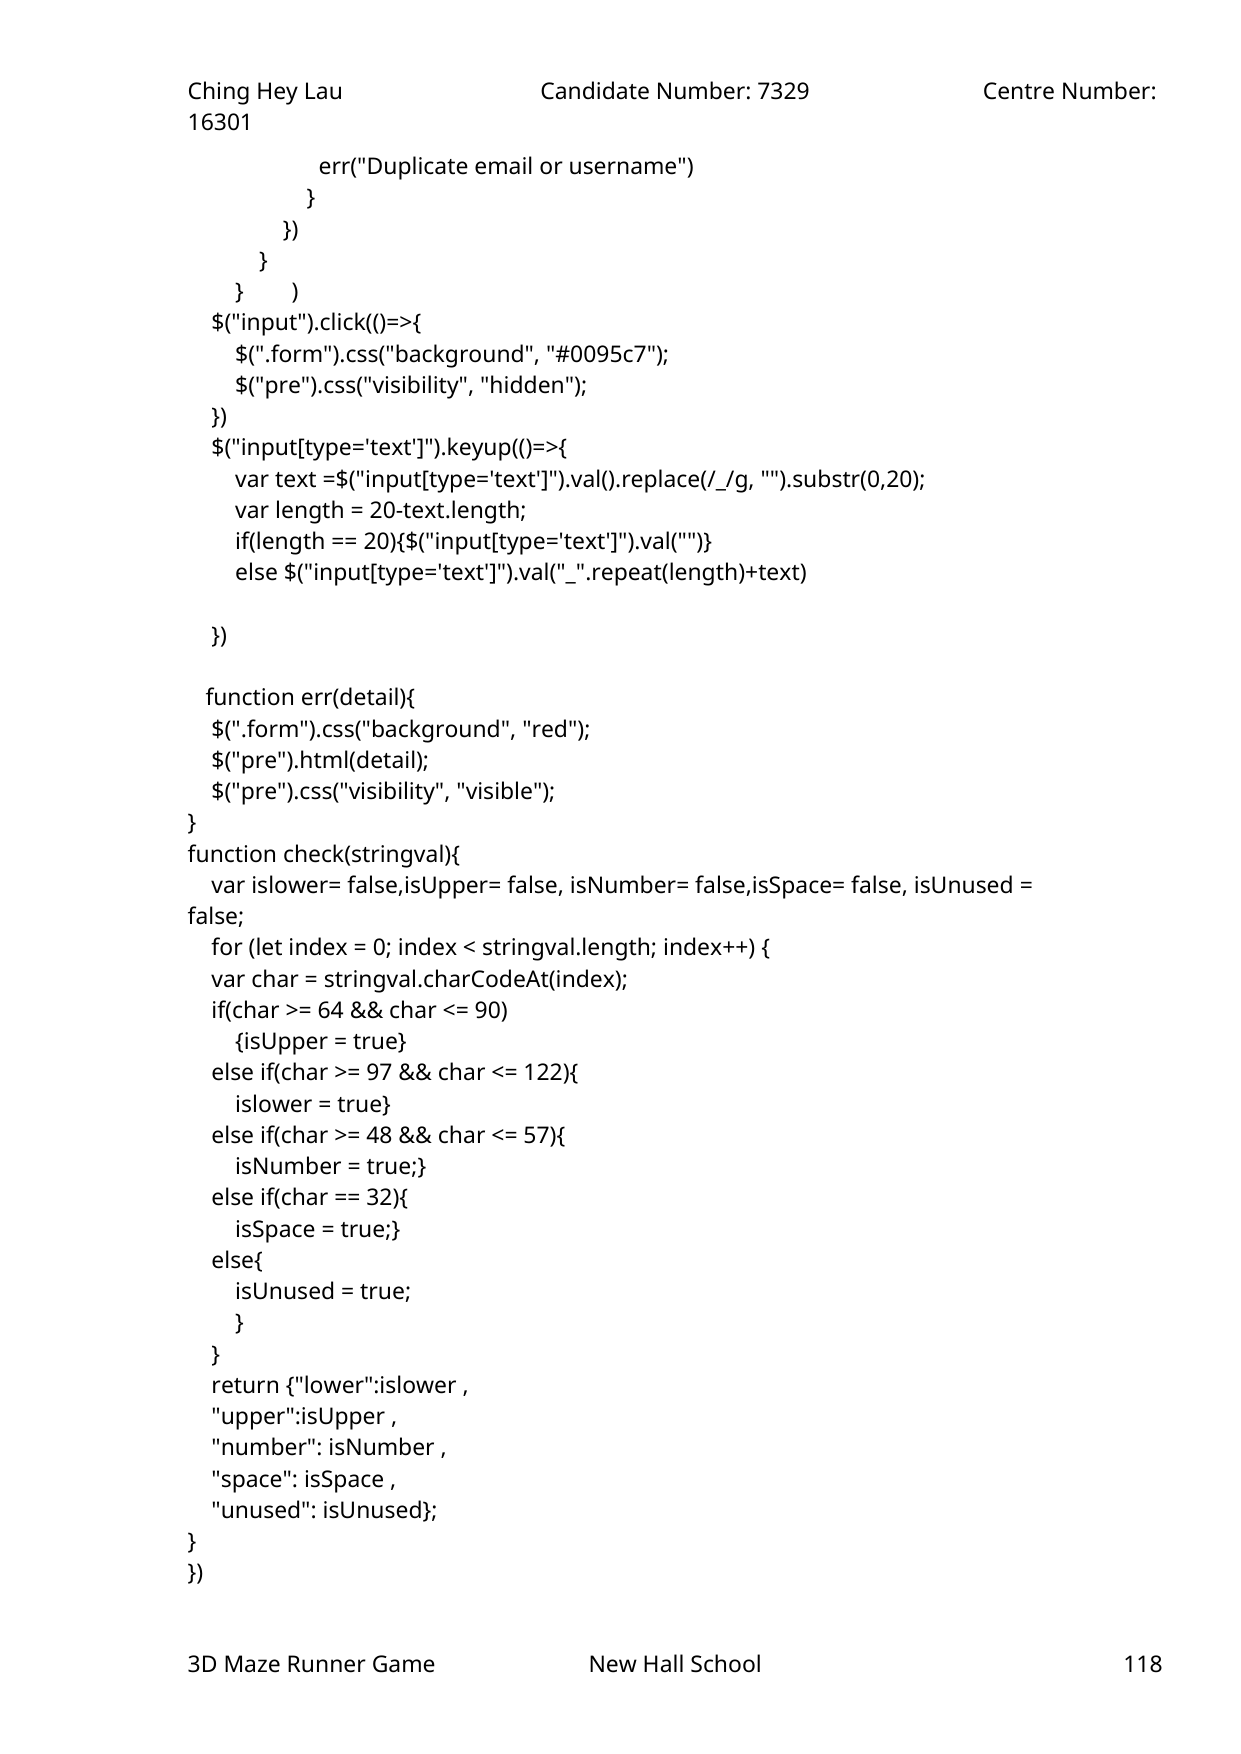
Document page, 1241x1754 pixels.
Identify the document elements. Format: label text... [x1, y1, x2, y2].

text else $("input[type='text']").val("_".repeat(length)+text) [187, 556, 1053, 587]
text else if(char >= 97 && char <= 122){ [187, 1056, 1053, 1087]
text "unused": isUnused}; [187, 1494, 1053, 1525]
text $("pre").css("visibility", "visible"); [187, 775, 1053, 806]
text function check(stringval){ [187, 837, 1053, 869]
text $(".form").css("background", "red"); [187, 712, 1053, 744]
text for (let index = 0; index < stringval.length; index++) { [187, 931, 1053, 962]
text isSpace = true;} [187, 1212, 1053, 1244]
text } [187, 1337, 1053, 1369]
text return {"lower":islower , [187, 1369, 1053, 1400]
text }) [187, 212, 1053, 244]
text {isUpper = true} [187, 1025, 1053, 1056]
text $("pre").css("visibility", "hidden"); [187, 369, 1053, 400]
text $("input").click(()=>{ [187, 306, 1053, 337]
text $("input[type='text']").keyup(()=>{ [187, 431, 1053, 462]
text islower = true} [187, 1087, 1053, 1119]
text var islower= false,isUpper= false, isNumber= false,isSpace= false, isUnused = false; [187, 869, 1053, 931]
text else if(char >= 48 && char <= 57){ [187, 1119, 1053, 1150]
text var length = 20-text.length; [187, 494, 1053, 525]
text $("pre").html(detail); [187, 744, 1053, 775]
text isNumber = true;} [187, 1150, 1053, 1181]
text } ) [187, 275, 1053, 306]
text }) [187, 619, 1053, 650]
text }) [187, 1556, 1053, 1587]
text function err(detail){ [187, 681, 1053, 712]
text "space": isSpace , [187, 1462, 1053, 1494]
text } [187, 1525, 1053, 1556]
text if(length == 20){$("input[type='text']").val("")} [187, 525, 1053, 556]
text var char = stringval.charCodeAt(index); [187, 962, 1053, 994]
text } [187, 806, 1053, 837]
text "number": isNumber , [187, 1431, 1053, 1462]
text var text =$("input[type='text']").val().replace(/_/g, "").substr(0,20); [187, 462, 1053, 494]
text "upper":isUpper , [187, 1400, 1053, 1431]
text else if(char == 32){ [187, 1181, 1053, 1212]
text isUnused = true; [187, 1275, 1053, 1306]
text } [187, 181, 1053, 212]
text } [187, 1306, 1053, 1337]
text } [187, 244, 1053, 275]
text else{ [187, 1244, 1053, 1275]
text }) [187, 400, 1053, 431]
text if(char >= 64 && char <= 90) [187, 994, 1053, 1025]
text err("Duplicate email or username") [187, 150, 1053, 181]
text $(".form").css("background", "#0095c7"); [187, 337, 1053, 369]
